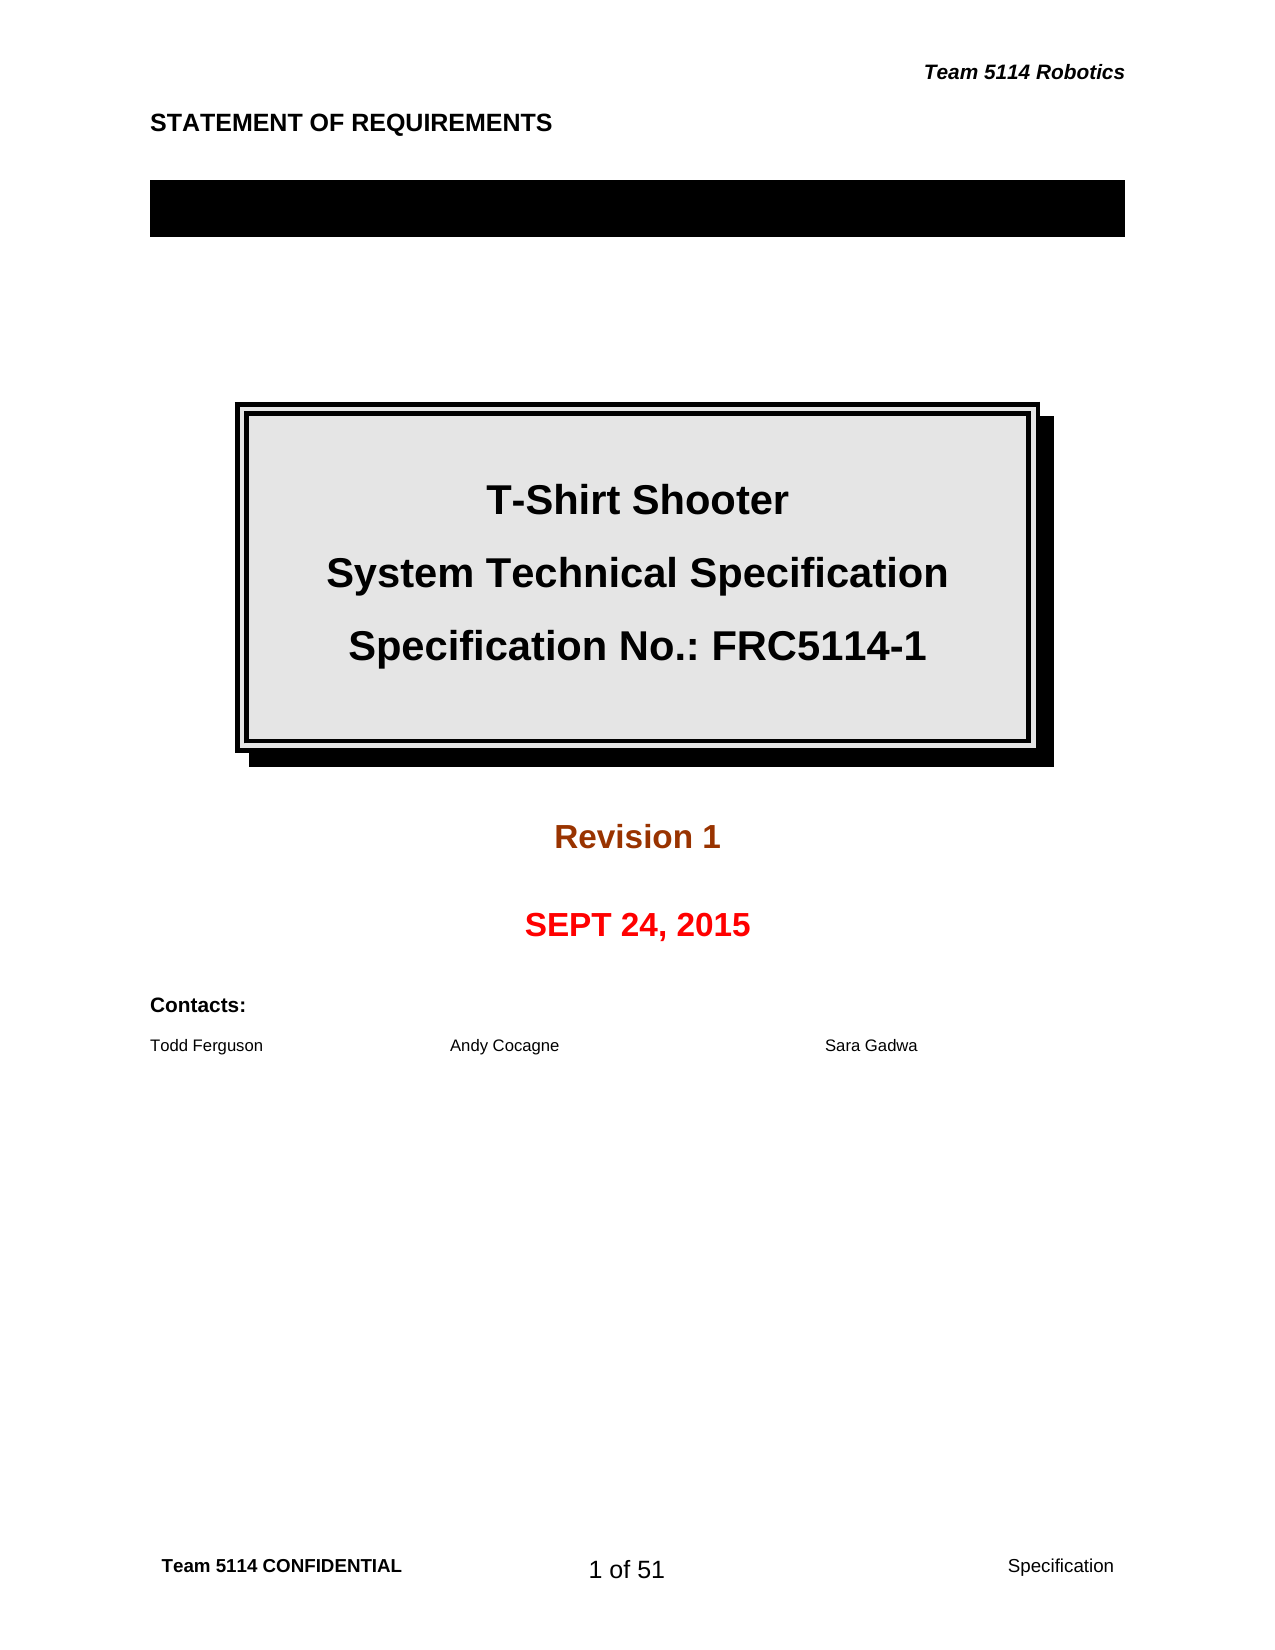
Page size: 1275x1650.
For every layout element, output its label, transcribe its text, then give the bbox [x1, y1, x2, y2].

text Contacts: [150, 993, 1125, 1017]
text Specification No.: FRC5114-1 [249, 599, 1026, 669]
text T-Shirt Shooter [249, 453, 1026, 523]
text Todd Ferguson Andy Cocagne Sara Gadwa [150, 1036, 1125, 1055]
text SEPT 24, 2015 [345, 905, 930, 944]
text Revision 1 [345, 817, 930, 855]
text System Technical Specification [249, 526, 1026, 596]
